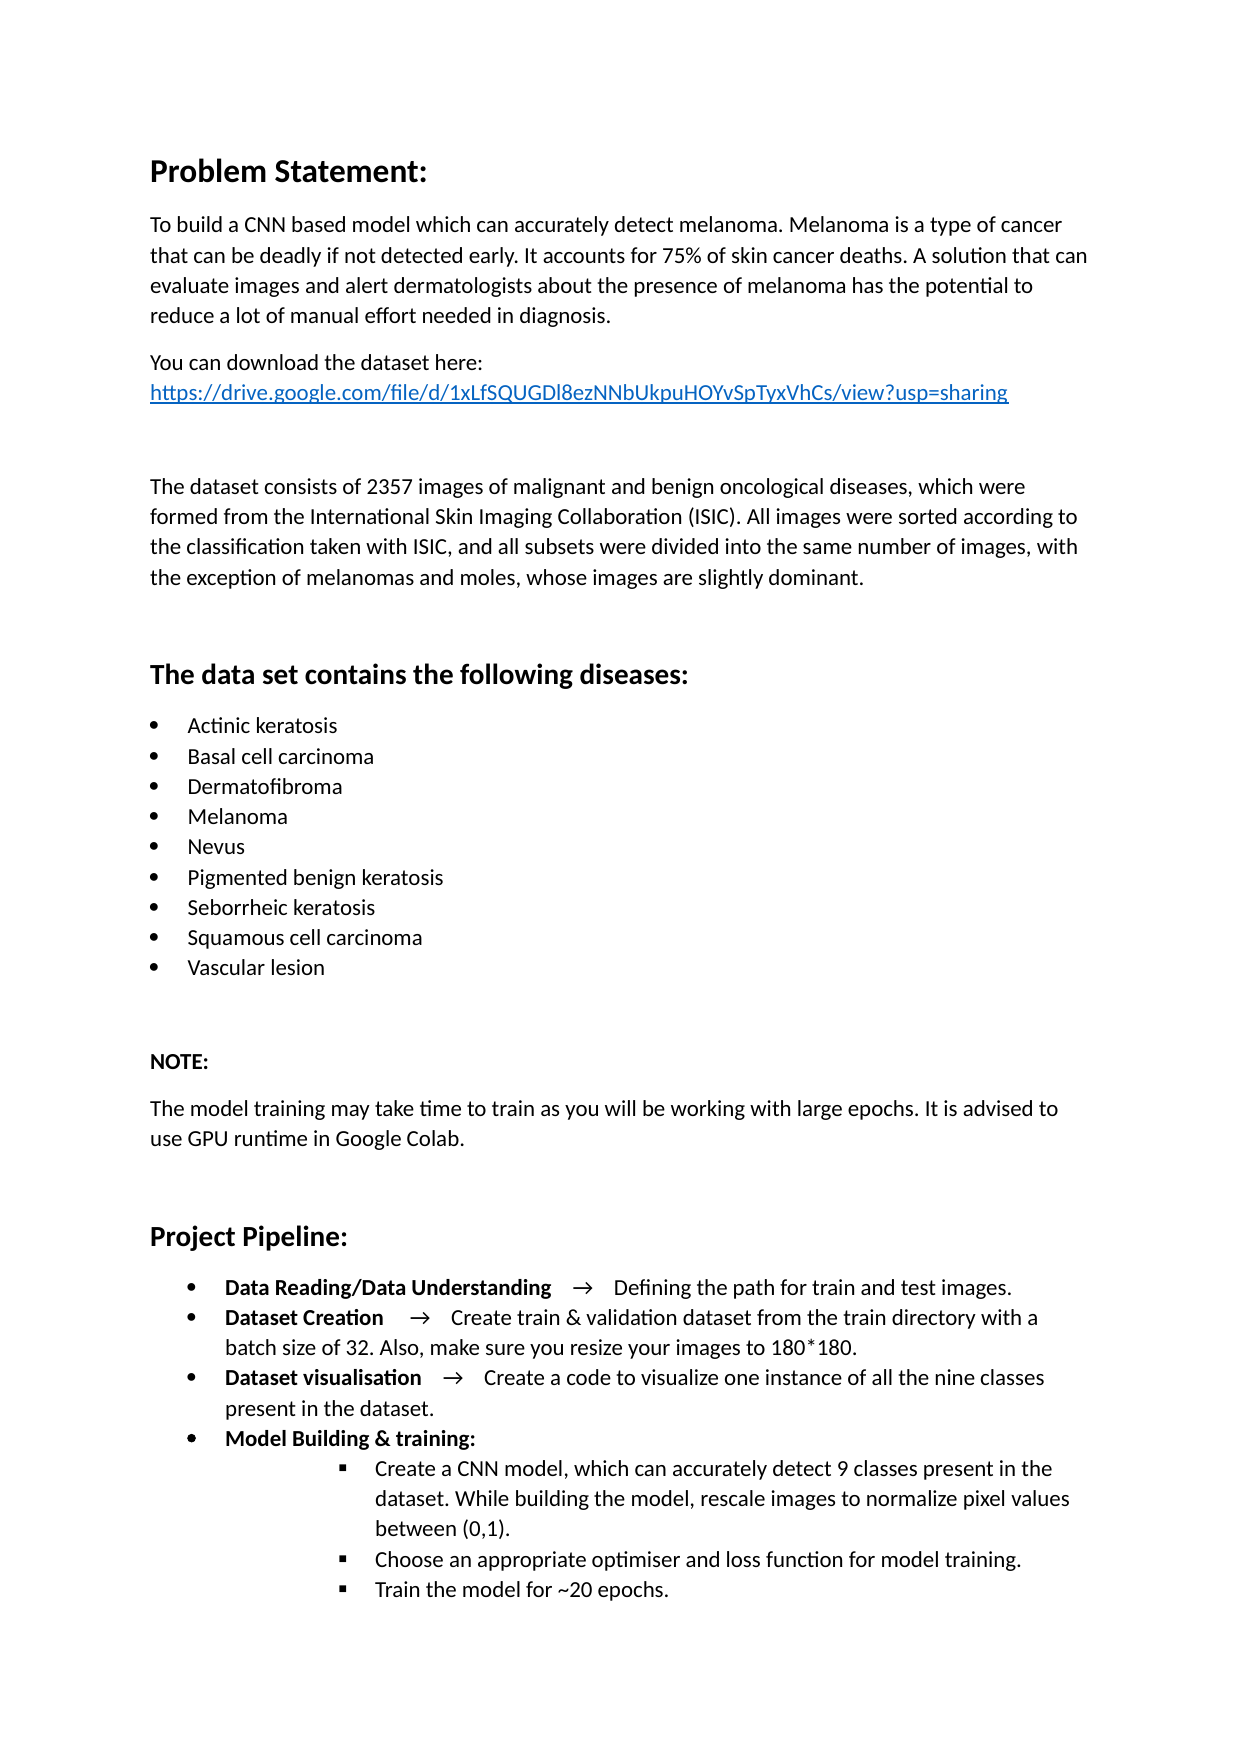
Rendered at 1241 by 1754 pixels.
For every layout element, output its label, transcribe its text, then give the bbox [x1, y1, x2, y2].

list Train the model for ~20 epochs. [337, 1575, 1090, 1603]
text Problem Statement: [150, 150, 1090, 191]
text To build a CNN based model which can accurately detect melanoma. Melanoma is a type of cancer that can be deadly if not detected early. It accounts for 75% of skin cancer deaths. A solution that can evaluate images and alert dermatologists about the presence of melanoma has the potential to reduce a lot of manual effort needed in diagnosis. [150, 211, 1090, 329]
list Basal cell carcinoma [150, 742, 1090, 770]
list Nevus [150, 832, 1090, 860]
list Choose an appropriate optimiser and loss function for model training. [337, 1545, 1090, 1573]
list Dataset visualisation → Create a code to visualize one instance of all the nine classes present in the dataset. [187, 1363, 1090, 1422]
list Actinic keratosis [150, 712, 1090, 739]
list Vascular lesion [150, 953, 1090, 981]
list Dermatofibroma [150, 772, 1090, 800]
list Create a CNN model, which can accurately detect 9 classes present in the dataset. While building the model, rescale images to normalize pixel values between (0,1). [337, 1454, 1090, 1543]
list Seborrheic keratosis [150, 893, 1090, 921]
list Squamous cell carcinoma [150, 923, 1090, 951]
text You can download the dataset here: https://drive.google.com/file/d/1xLfSQUGDl8ezNNbUkpuHOYvSpTyxVhCs/view?usp=sharing [150, 348, 1090, 406]
text The model training may take time to train as you will be working with large epochs. It is advised to use GPU runtime in Google Colab. [150, 1094, 1090, 1152]
text The dataset consists of 2357 images of malignant and benign oncological diseases, which were formed from the International Skin Imaging Collaboration (ISIC). All images were sorted according to the classification taken with ISIC, and all subsets were divided into the same number of images, with the exception of melanomas and moles, whose images are slightly dominant. [150, 472, 1090, 591]
list Dataset Creation → Create train & validation dataset from the train directory with a batch size of 32. Also, make sure you resize your images to 180*180. [187, 1303, 1090, 1361]
list Melanoma [150, 802, 1090, 830]
list Pigmented benign keratosis [150, 863, 1090, 891]
text The data set contains the following diseases: [150, 656, 1090, 692]
list Model Building & training: [187, 1424, 1090, 1452]
text NOTE: [150, 1047, 1090, 1075]
list Data Reading/Data Understanding → Defining the path for train and test images. [187, 1273, 1090, 1301]
text Project Pipeline: [150, 1218, 1090, 1253]
